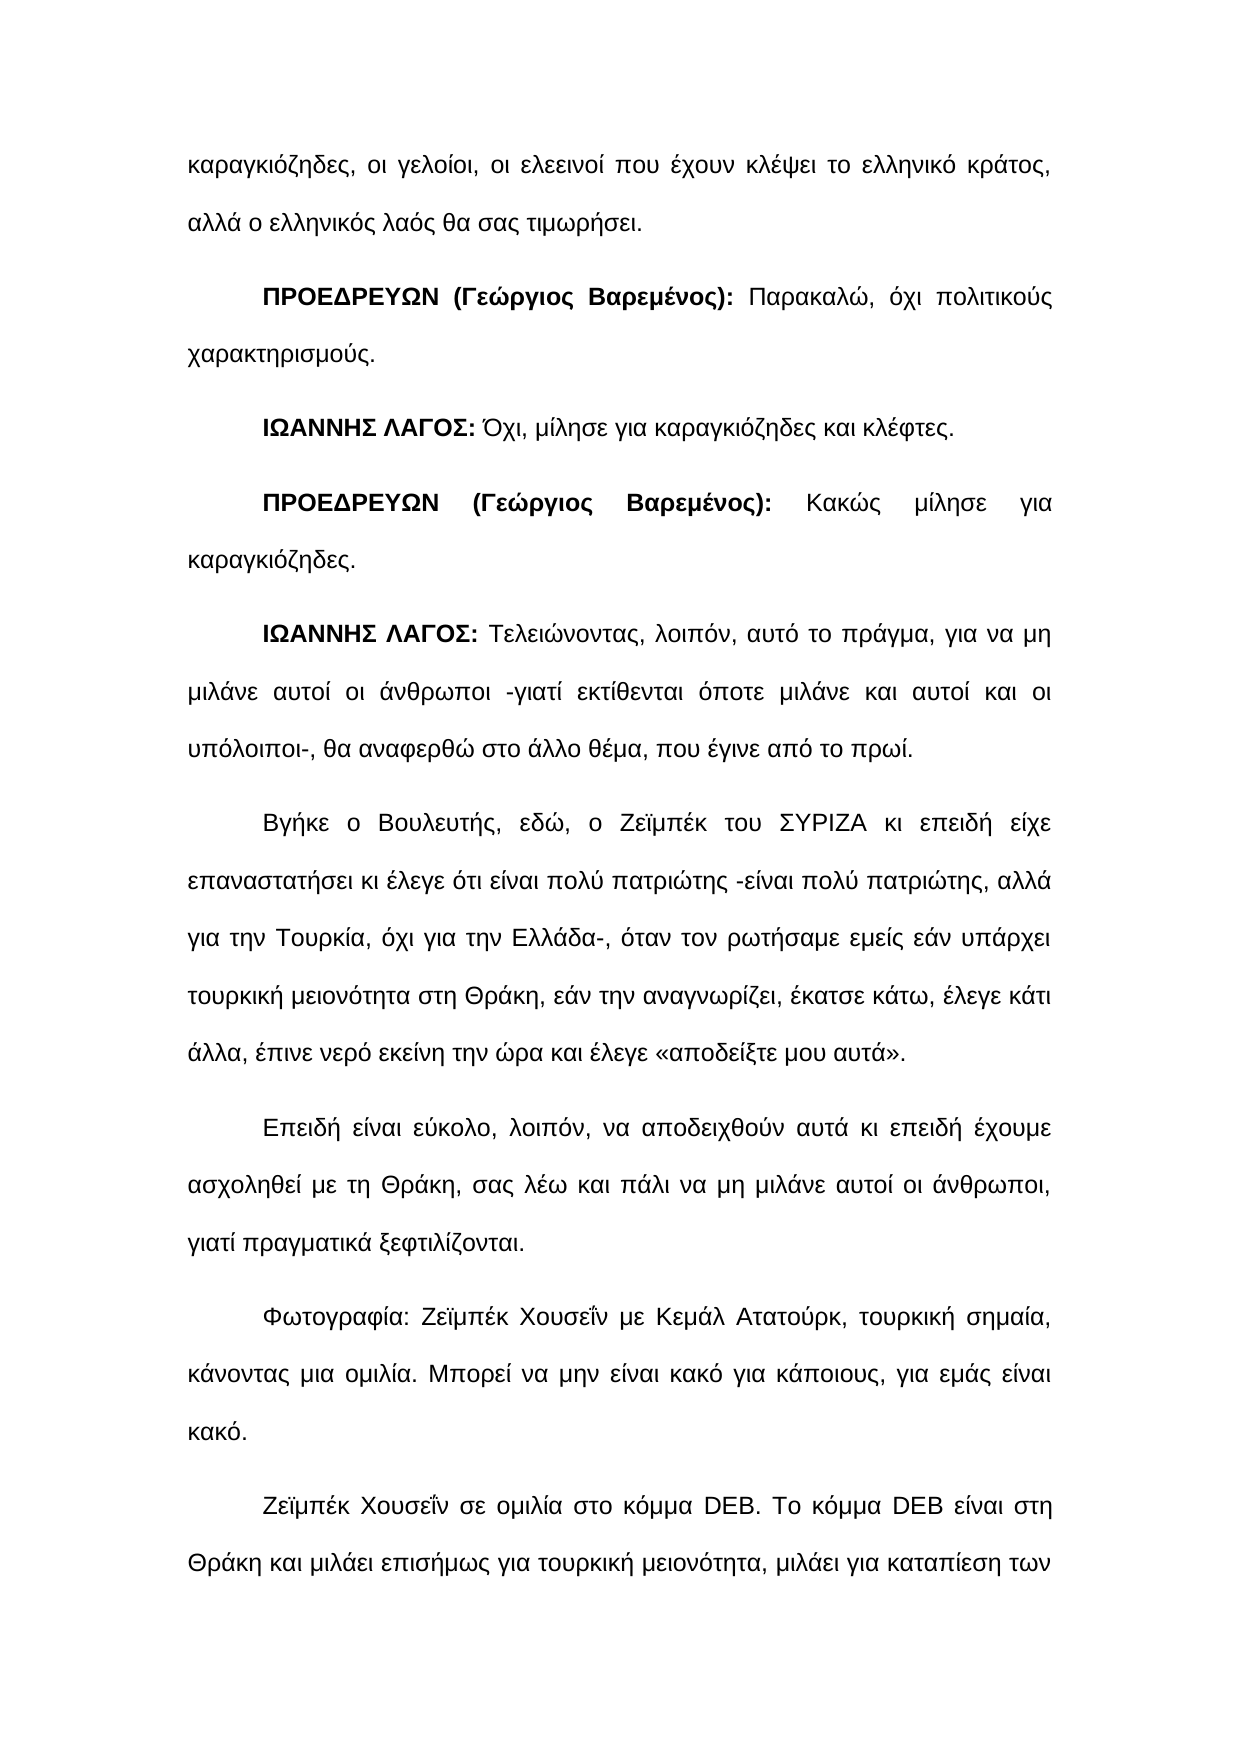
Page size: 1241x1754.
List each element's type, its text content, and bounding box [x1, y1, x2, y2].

text Φωτογραφία: Ζεϊμπέκ Χουσεΐν με Κεμάλ Ατατούρκ, τουρκική σημαία, κάνοντας μια ομιλία. Μπορεί να μην είναι κακό για κάποιους, για εμάς είναι κακό. [187, 1302, 1053, 1445]
text ΠΡΟΕΔΡΕΥΩΝ (Γεώργιος Βαρεμένος): Παρακαλώ, όχι πολιτικούς χαρακτηρισμούς. [187, 282, 1053, 368]
text ΙΩΑΝΝΗΣ ΛΑΓΟΣ: Τελειώνοντας, λοιπόν, αυτό το πράγμα, για να μη μιλάνε αυτοί οι άνθρωποι -γιατί εκτίθενται όποτε μιλάνε και αυτοί και οι υπόλοιποι-, θα αναφερθώ στο άλλο θέμα, που έγινε από το πρωί. [187, 619, 1053, 763]
text Βγήκε ο Βουλευτής, εδώ, ο Ζεϊμπέκ του ΣΥΡΙΖΑ κι επειδή είχε επαναστατήσει κι έλεγε ότι είναι πολύ πατριώτης -είναι πολύ πατριώτης, αλλά για την Τουρκία, όχι για την Ελλάδα-, όταν τον ρωτήσαμε εμείς εάν υπάρχει τουρκική μειονότητα στη Θράκη, εάν την αναγνωρίζει, έκατσε κάτω, έλεγε κάτι άλλα, έπινε νερό εκείνη την ώρα και έλεγε «αποδείξτε μου αυτά». [187, 808, 1053, 1067]
text Επειδή είναι εύκολο, λοιπόν, να αποδειχθούν αυτά κι επειδή έχουμε ασχοληθεί με τη Θράκη, σας λέω και πάλι να μη μιλάνε αυτοί οι άνθρωποι, γιατί πραγματικά ξεφτιλίζονται. [187, 1112, 1053, 1256]
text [187, 1491, 1053, 1577]
text ΠΡΟΕΔΡΕΥΩΝ (Γεώργιος Βαρεμένος): Κακώς μίλησε για καραγκιόζηδες. [187, 487, 1053, 574]
text ΙΩΑΝΝΗΣ ΛΑΓΟΣ: Όχι, μίλησε για καραγκιόζηδες και κλέφτες. [187, 413, 1053, 442]
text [187, 150, 1053, 236]
